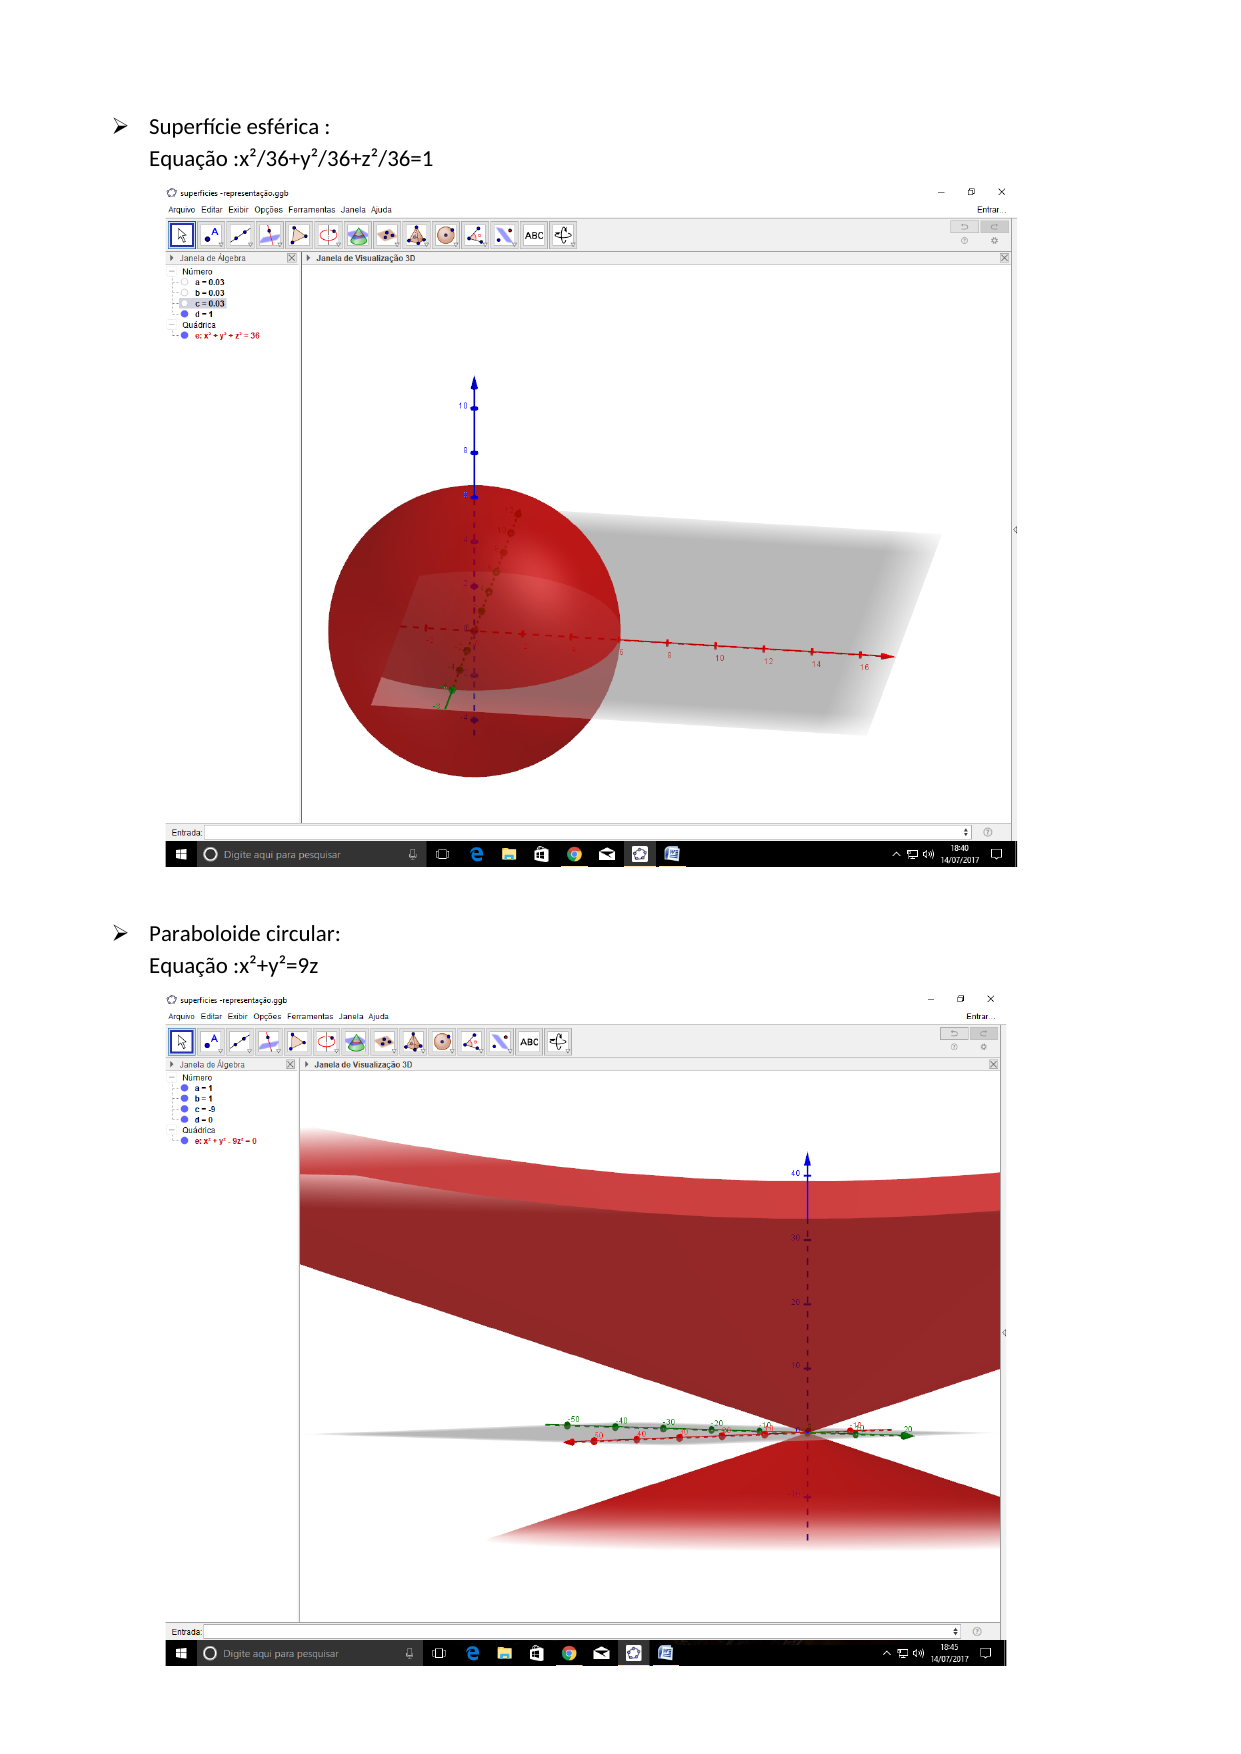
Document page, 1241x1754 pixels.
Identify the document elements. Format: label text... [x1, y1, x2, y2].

list Equação :x²+y²=9z [149, 951, 1196, 979]
list Paraboloide circular: [111, 919, 1196, 947]
list Equação :x²/36+y²/36+z²/36=1 [149, 144, 1196, 172]
list Superfície esférica : [111, 112, 1196, 140]
picture [165, 185, 1018, 867]
picture [165, 992, 1007, 1666]
